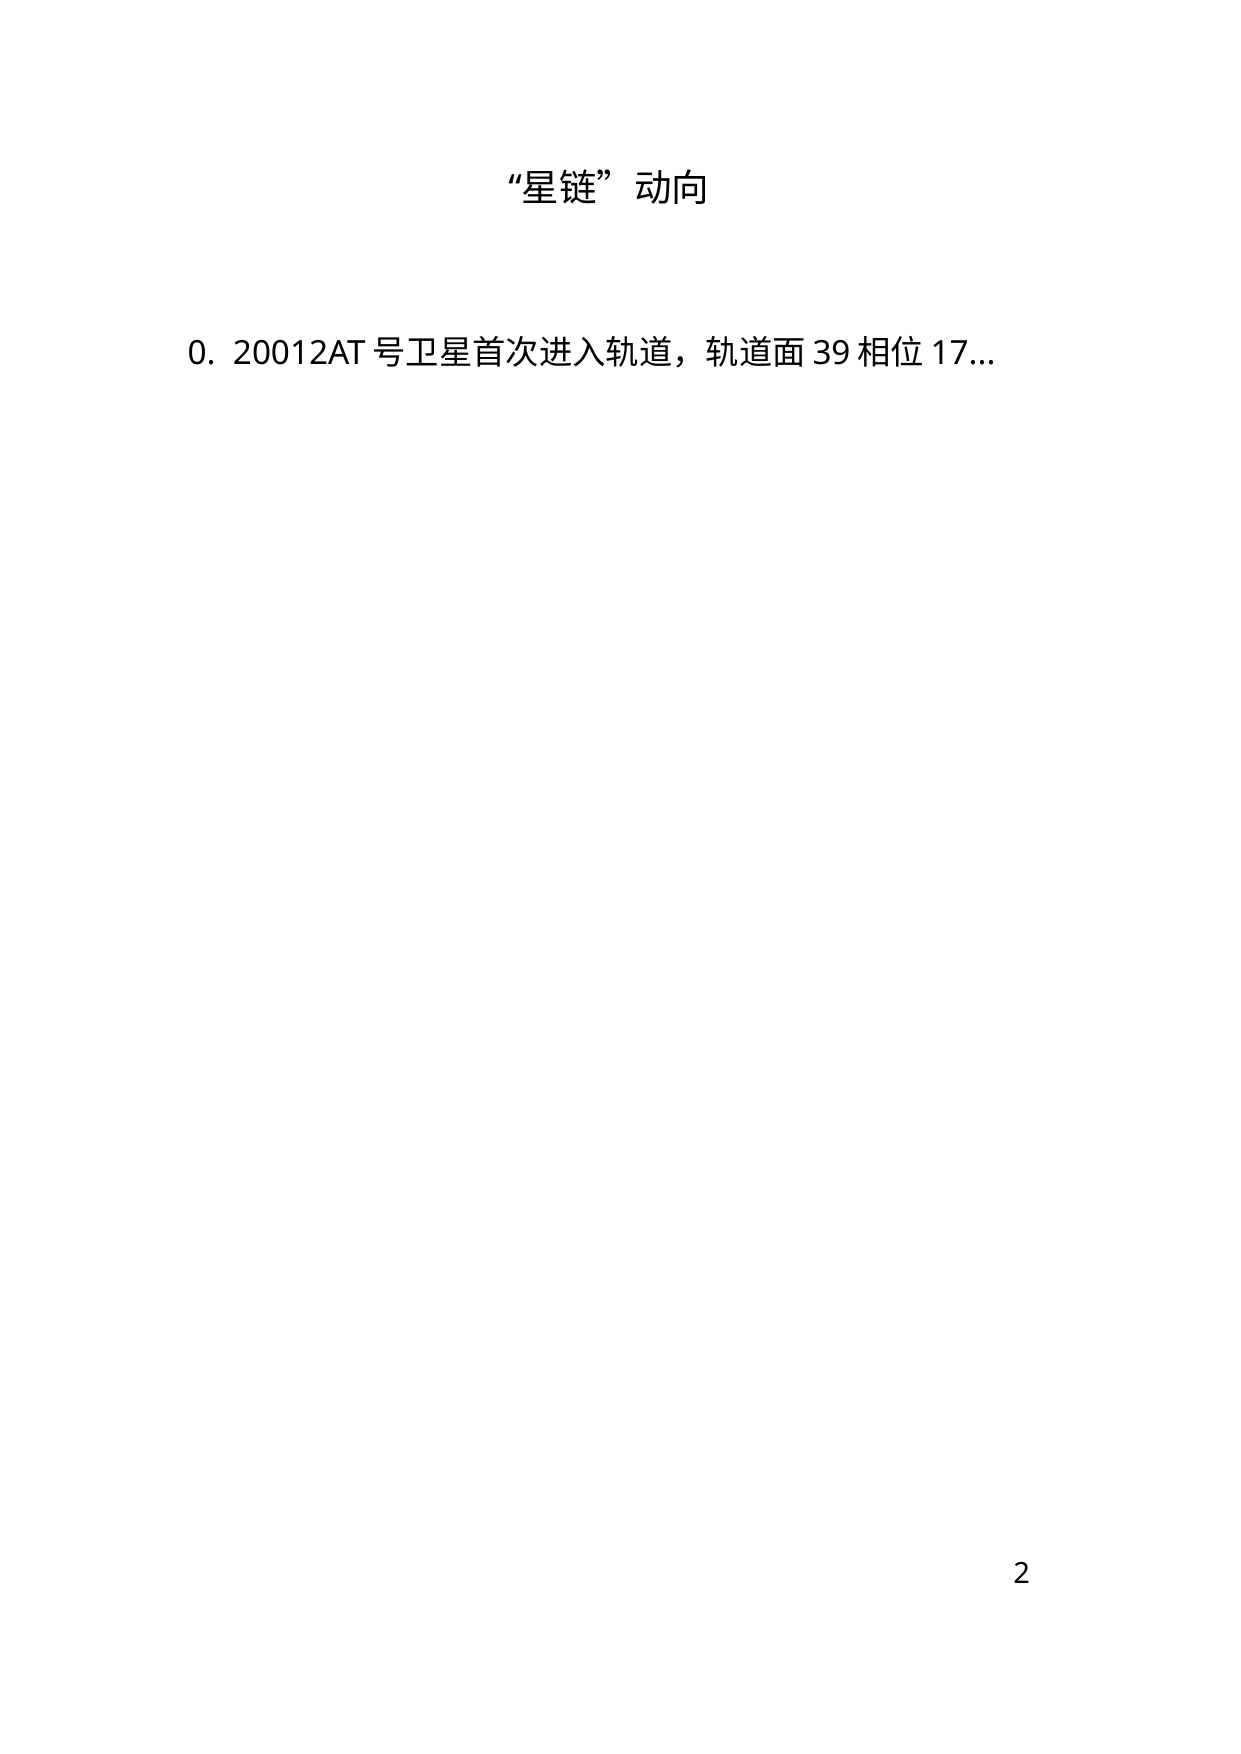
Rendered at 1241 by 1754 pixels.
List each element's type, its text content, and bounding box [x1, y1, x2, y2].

text 0. 20012AT号卫星首次进入轨道，轨道面39相位17... [187, 317, 1053, 447]
text “星链”动向 [187, 152, 1029, 217]
